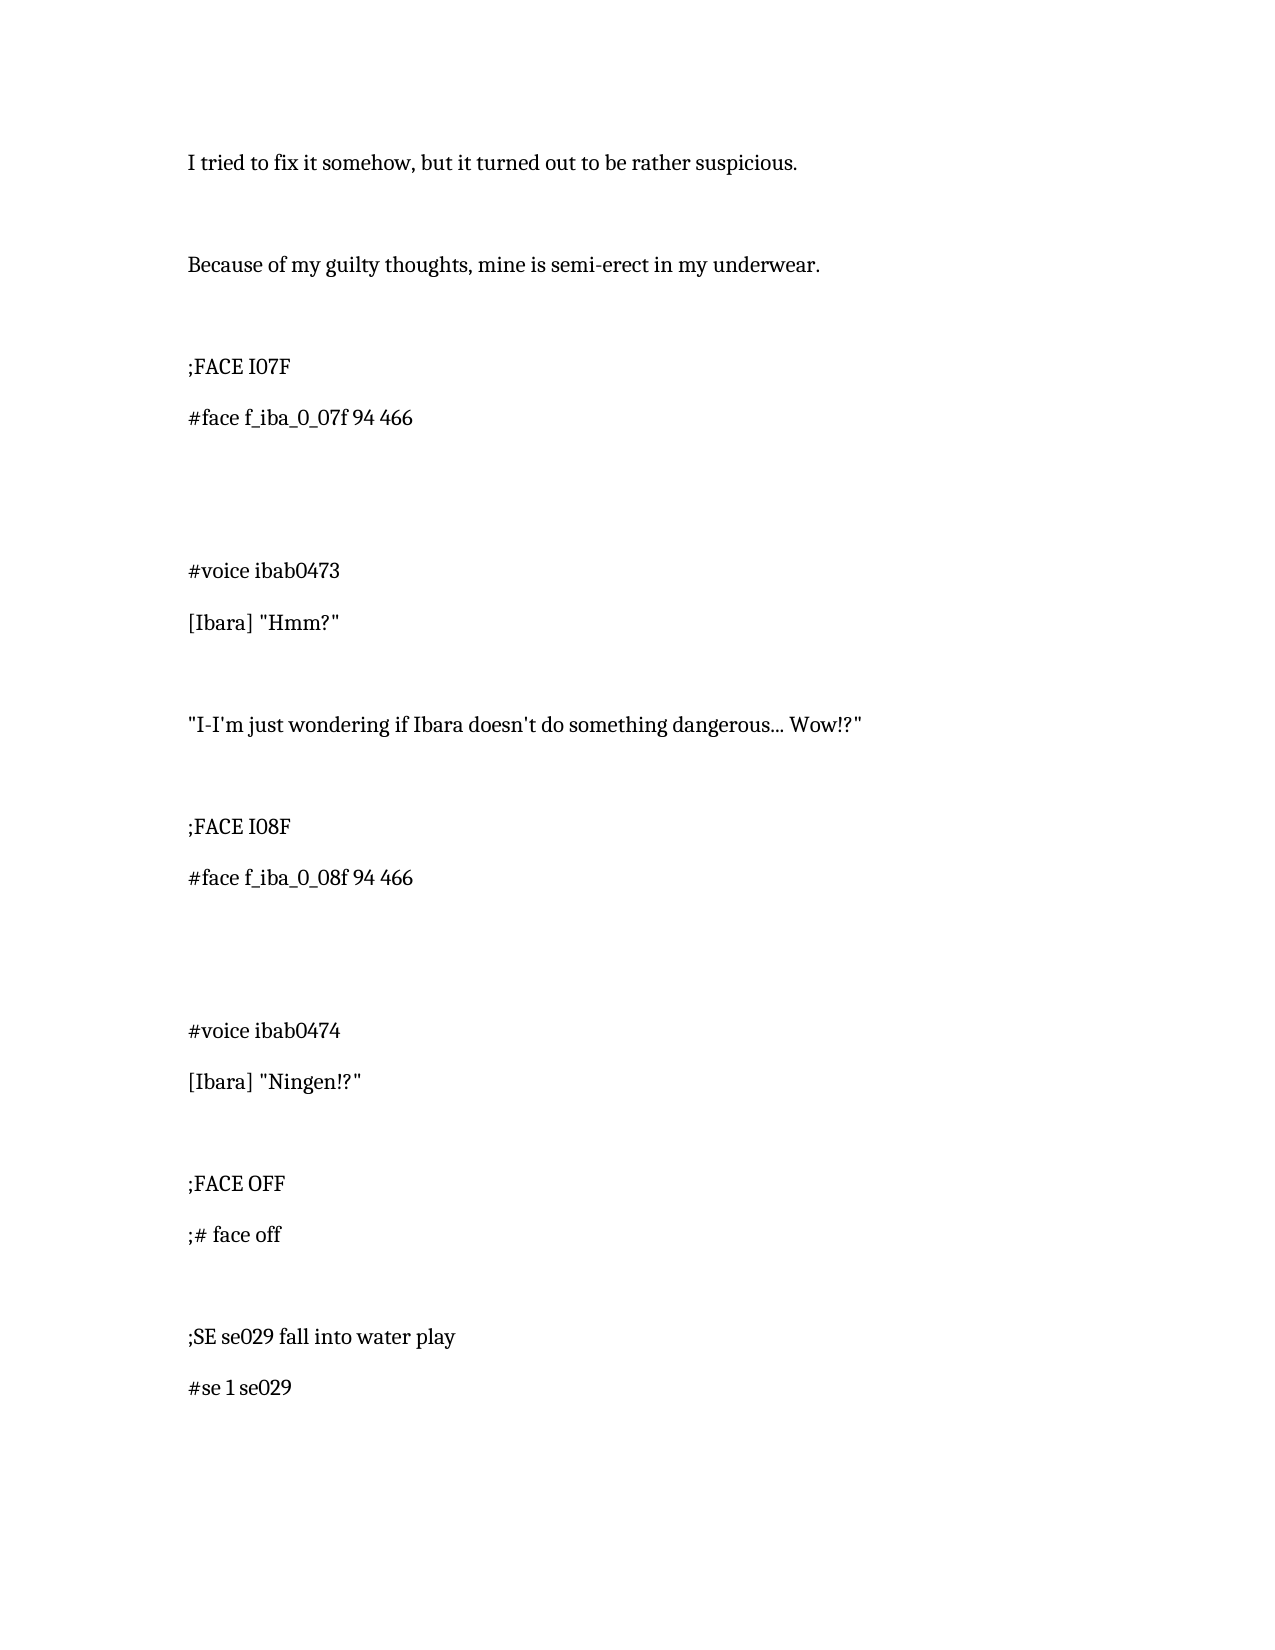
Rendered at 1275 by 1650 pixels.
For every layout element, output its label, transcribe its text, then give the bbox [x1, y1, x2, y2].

text "I-I'm just wondering if Ibara doesn't do something dangerous... Wow!?" [187, 711, 1087, 738]
text #face f_iba_0_07f 94 466 [187, 405, 1087, 432]
text #voice ibab0474 [187, 1018, 1087, 1044]
text [Ibara] "Hmm?" [187, 609, 1087, 636]
text ;FACE OFF [187, 1171, 1087, 1197]
text ;SE se029 fall into water play [187, 1324, 1087, 1350]
text ;FACE I08F [187, 813, 1087, 840]
text ;FACE I07F [187, 354, 1087, 381]
text I tried to fix it somehow, but it turned out to be rather suspicious. [187, 150, 1087, 176]
text Because of my guilty thoughts, mine is semi-erect in my underwear. [187, 252, 1087, 278]
text #face f_iba_0_08f 94 466 [187, 864, 1087, 891]
text ;# face off [187, 1222, 1087, 1248]
text #se 1 se029 [187, 1375, 1087, 1401]
text #voice ibab0473 [187, 558, 1087, 585]
text [Ibara] "Ningen!?" [187, 1069, 1087, 1095]
